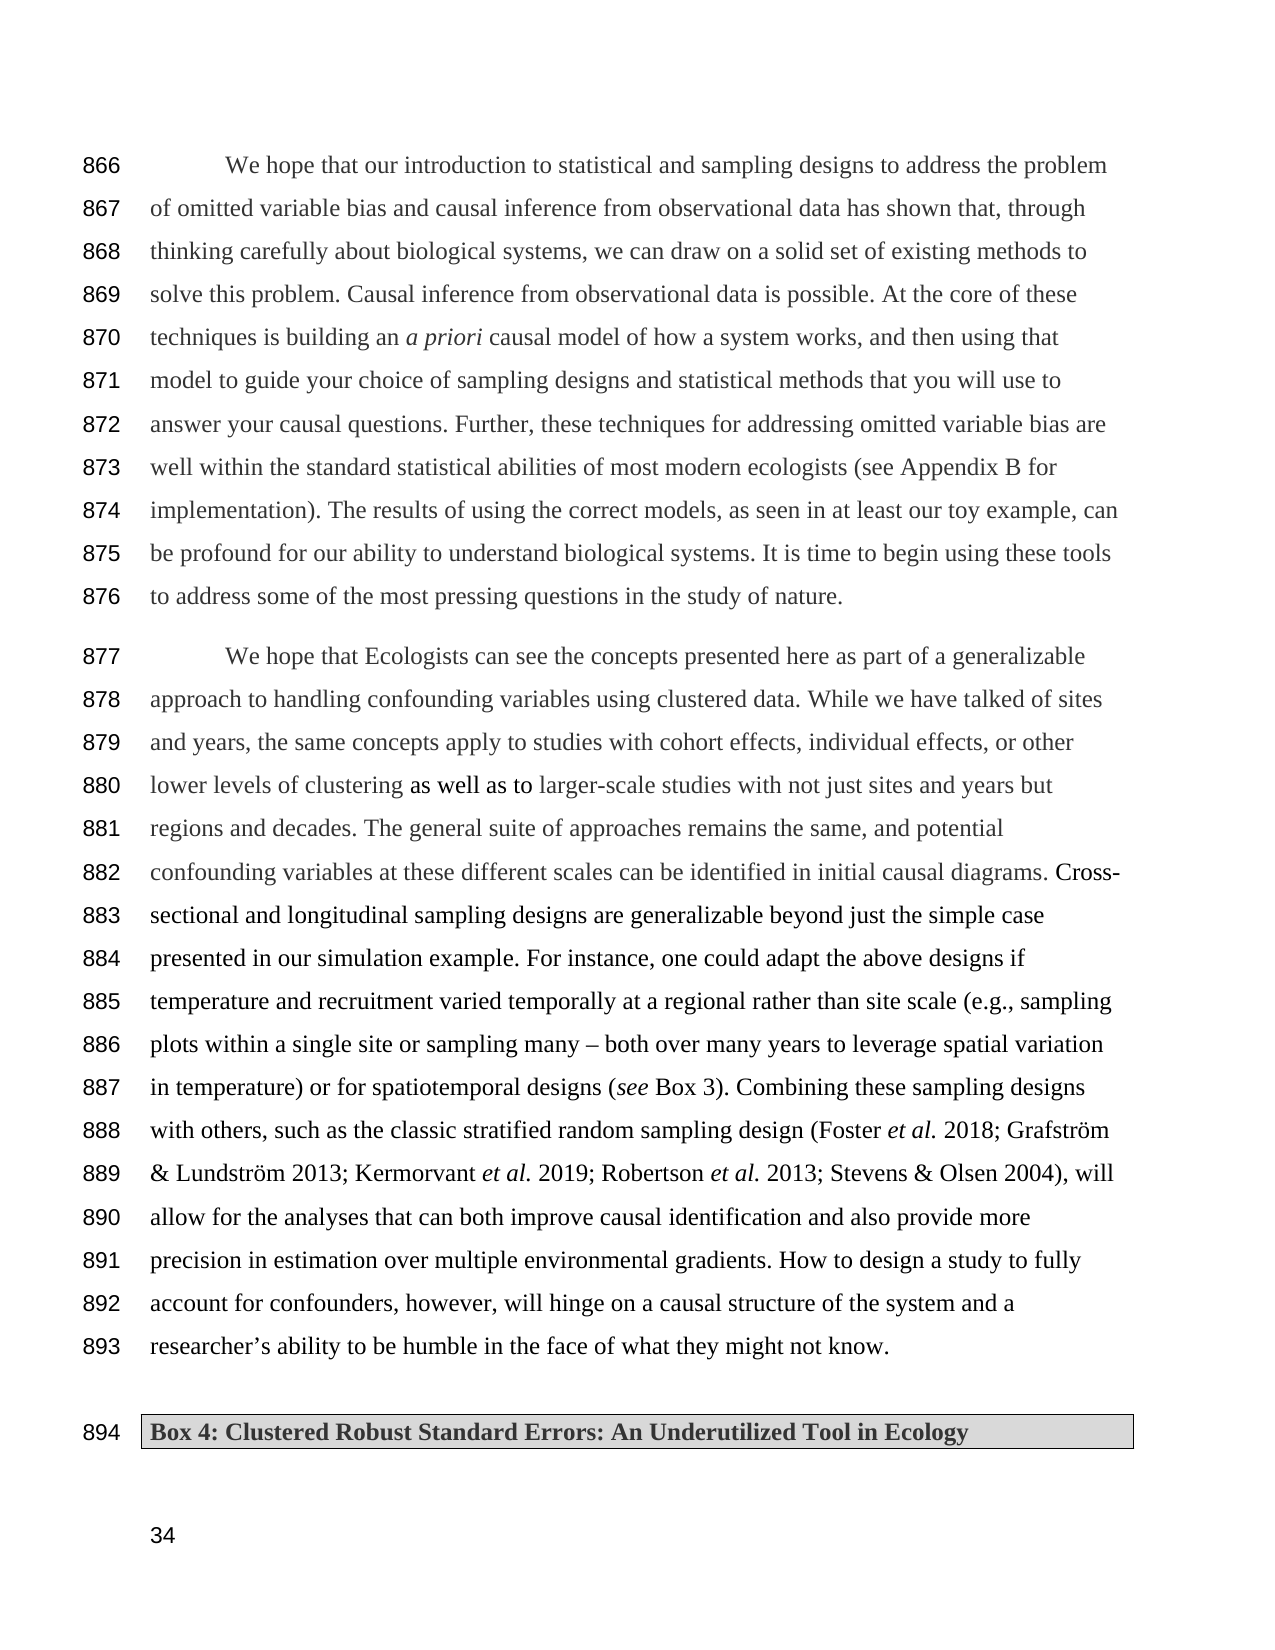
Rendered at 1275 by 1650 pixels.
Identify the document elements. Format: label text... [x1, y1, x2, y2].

text We hope that Ecologists can see the concepts presented here as part of a generalizable approach to handling confounding variables using clustered data. While we have talked of sites and years, the same concepts apply to studies with cohort effects, individual effects, or other lower levels of clustering as well as to larger-scale studies with not just sites and years but regions and decades. The general suite of approaches remains the same, and potential confounding variables at these different scales can be identified in initial causal diagrams. Cross-sectional and longitudinal sampling designs are generalizable beyond just the simple case presented in our simulation example. For instance, one could adapt the above designs if temperature and recruitment varied temporally at a regional rather than site scale (e.g., sampling plots within a single site or sampling many – both over many years to leverage spatial variation in temperature) or for spatiotemporal designs (see Box 3). Combining these sampling designs with others, such as the classic stratified random sampling design (Foster et al. 2018; Grafström & Lundström 2013; Kermorvant et al. 2019; Robertson et al. 2013; Stevens & Olsen 2004), will allow for the analyses that can both improve causal identification and also provide more precision in estimation over multiple environmental gradients. How to design a study to fully account for confounders, however, will hinge on a causal structure of the system and a researcher’s ability to be humble in the face of what they might not know. [150, 641, 1125, 1360]
text Box 4: Clustered Robust Standard Errors: An Underutilized Tool in Ecology [142, 1415, 1133, 1448]
text We hope that our introduction to statistical and sampling designs to address the problem of omitted variable bias and causal inference from observational data has shown that, through thinking carefully about biological systems, we can draw on a solid set of existing methods to solve this problem. Causal inference from observational data is possible. At the core of these techniques is building an a priori causal model of how a system works, and then using that model to guide your choice of sampling designs and statistical methods that you will use to answer your causal questions. Further, these techniques for addressing omitted variable bias are well within the standard statistical abilities of most modern ecologists (see Appendix B for implementation). The results of using the correct models, as seen in at least our toy example, can be profound for our ability to understand biological systems. It is time to begin using these tools to address some of the most pressing questions in the study of nature. [150, 150, 1125, 610]
